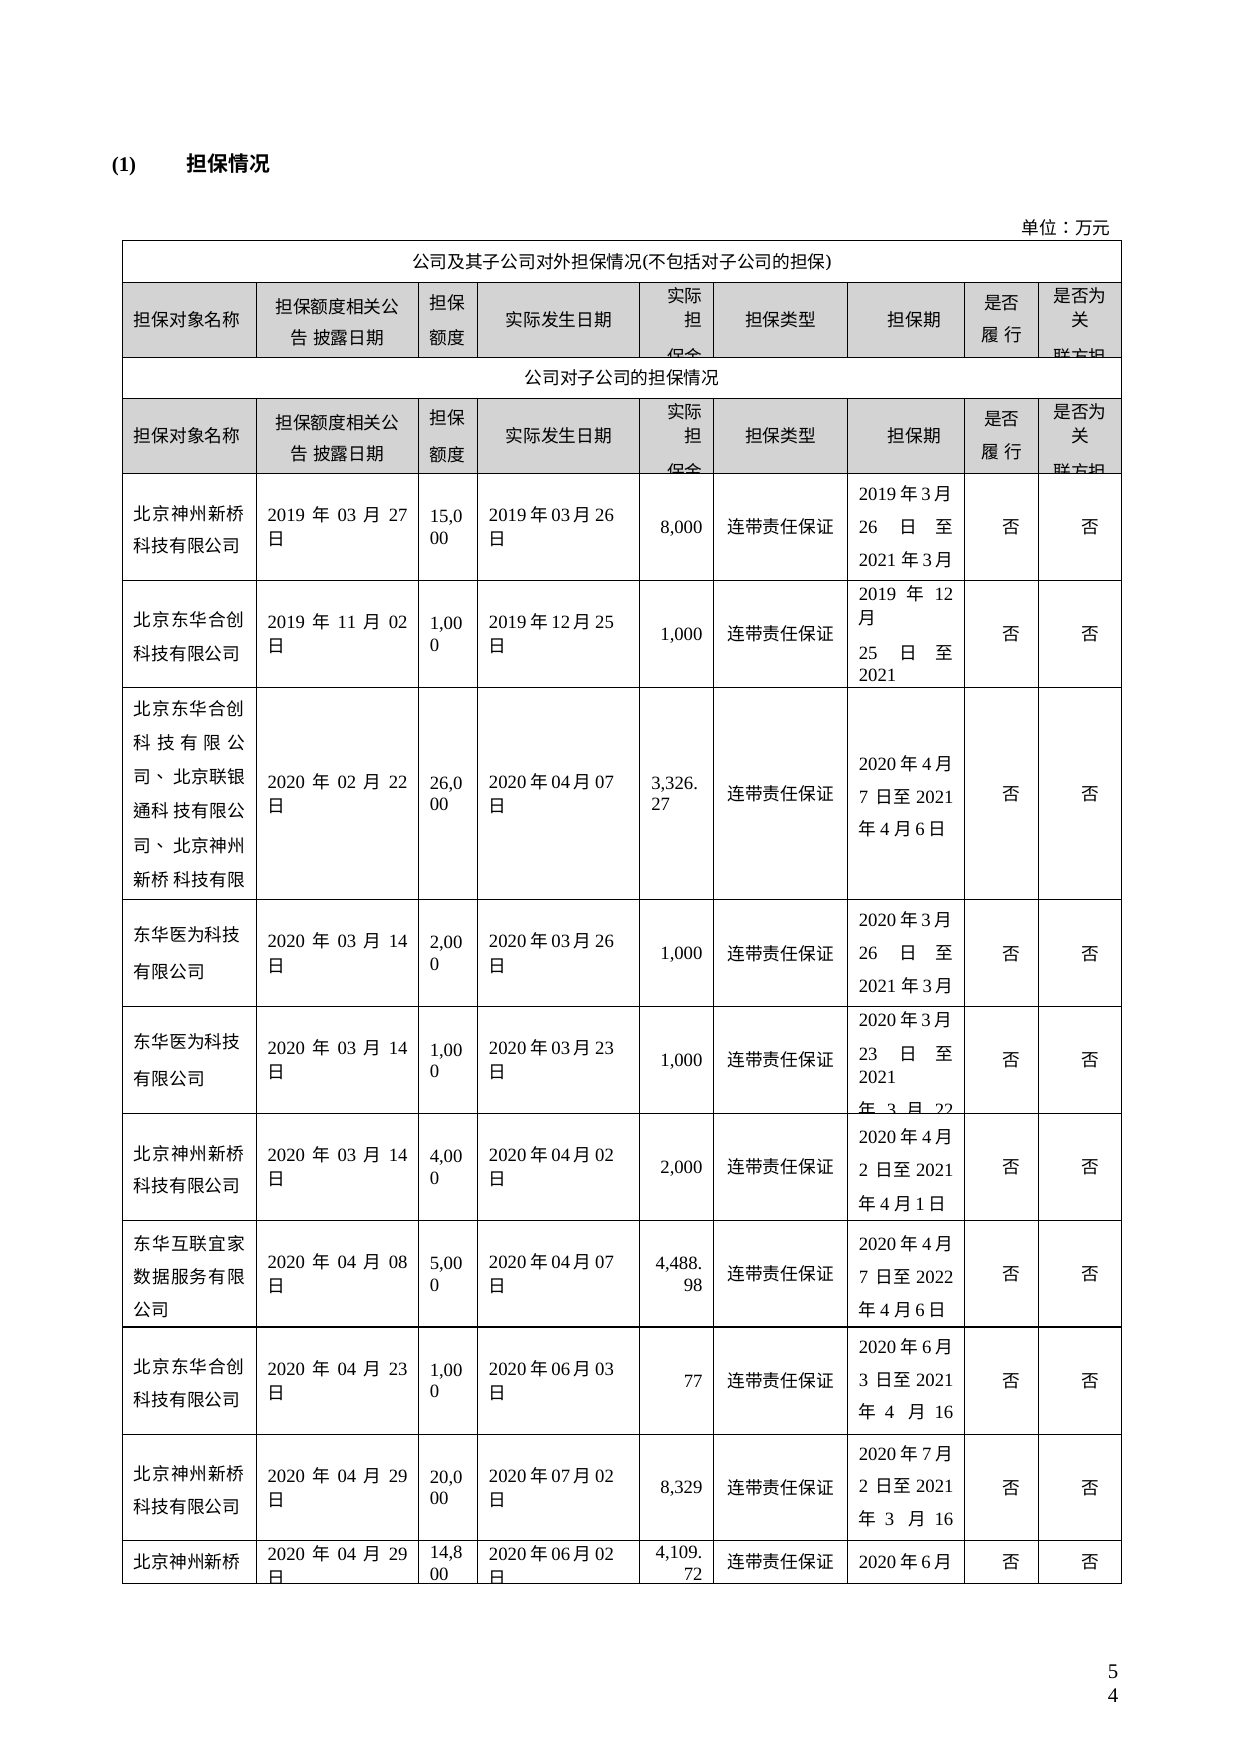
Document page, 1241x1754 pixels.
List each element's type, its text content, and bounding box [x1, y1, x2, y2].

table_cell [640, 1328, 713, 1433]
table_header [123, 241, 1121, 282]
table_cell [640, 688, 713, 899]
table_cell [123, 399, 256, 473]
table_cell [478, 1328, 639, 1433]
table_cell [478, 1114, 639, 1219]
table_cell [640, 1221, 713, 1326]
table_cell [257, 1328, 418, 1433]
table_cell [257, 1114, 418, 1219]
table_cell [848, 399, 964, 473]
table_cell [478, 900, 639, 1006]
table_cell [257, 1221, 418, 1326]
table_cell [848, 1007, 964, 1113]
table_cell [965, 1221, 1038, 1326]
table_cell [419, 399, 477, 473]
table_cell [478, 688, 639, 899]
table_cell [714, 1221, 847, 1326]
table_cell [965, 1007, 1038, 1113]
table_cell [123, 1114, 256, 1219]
list 担保情况 [112, 149, 1132, 178]
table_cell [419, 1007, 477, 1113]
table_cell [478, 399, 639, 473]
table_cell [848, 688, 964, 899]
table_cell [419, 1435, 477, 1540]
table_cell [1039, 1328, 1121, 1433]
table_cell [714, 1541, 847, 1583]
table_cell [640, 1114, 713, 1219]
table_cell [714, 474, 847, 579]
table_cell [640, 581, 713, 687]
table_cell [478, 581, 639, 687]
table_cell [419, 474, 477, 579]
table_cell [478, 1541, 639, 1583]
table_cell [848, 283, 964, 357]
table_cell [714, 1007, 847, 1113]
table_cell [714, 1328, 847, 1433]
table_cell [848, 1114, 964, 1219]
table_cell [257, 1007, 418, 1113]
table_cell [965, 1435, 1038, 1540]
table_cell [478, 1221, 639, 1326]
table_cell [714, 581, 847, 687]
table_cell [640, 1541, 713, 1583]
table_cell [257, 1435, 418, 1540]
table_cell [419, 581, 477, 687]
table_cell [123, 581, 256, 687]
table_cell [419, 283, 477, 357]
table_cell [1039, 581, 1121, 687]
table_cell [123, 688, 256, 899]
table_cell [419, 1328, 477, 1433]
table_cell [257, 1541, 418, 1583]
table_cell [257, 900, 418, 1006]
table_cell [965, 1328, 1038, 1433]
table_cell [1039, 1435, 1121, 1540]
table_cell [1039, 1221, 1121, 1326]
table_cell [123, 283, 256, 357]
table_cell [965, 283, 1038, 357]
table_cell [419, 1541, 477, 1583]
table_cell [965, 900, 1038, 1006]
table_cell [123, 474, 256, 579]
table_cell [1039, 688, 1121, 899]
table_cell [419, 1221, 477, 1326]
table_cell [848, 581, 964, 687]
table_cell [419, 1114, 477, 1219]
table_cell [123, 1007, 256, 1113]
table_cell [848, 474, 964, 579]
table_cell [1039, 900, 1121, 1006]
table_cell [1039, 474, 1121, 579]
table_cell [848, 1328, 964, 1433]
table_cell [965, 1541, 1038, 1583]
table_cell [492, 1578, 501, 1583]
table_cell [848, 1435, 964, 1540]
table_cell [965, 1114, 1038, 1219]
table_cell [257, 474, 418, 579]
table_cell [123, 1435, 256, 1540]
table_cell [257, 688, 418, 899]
text 单位：万元 [1022, 216, 1132, 240]
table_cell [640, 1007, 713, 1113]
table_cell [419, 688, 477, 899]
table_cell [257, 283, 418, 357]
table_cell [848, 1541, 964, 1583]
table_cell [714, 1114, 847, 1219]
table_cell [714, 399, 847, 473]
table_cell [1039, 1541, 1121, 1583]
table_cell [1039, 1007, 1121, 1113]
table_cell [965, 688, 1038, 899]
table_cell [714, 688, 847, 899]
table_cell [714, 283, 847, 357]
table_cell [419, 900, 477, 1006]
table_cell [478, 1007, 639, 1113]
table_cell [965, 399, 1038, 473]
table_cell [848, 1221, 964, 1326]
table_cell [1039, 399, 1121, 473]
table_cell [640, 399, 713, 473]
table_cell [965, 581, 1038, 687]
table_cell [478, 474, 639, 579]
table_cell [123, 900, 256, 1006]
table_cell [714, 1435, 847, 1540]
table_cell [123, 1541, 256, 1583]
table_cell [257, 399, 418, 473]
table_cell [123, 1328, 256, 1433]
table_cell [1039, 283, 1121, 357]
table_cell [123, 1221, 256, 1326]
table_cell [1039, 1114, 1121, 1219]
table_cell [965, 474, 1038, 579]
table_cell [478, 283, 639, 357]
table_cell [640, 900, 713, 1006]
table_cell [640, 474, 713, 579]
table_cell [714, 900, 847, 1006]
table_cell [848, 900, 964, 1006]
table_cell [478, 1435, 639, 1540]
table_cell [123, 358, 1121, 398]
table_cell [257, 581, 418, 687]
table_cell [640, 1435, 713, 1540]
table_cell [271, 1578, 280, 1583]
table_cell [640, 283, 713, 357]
